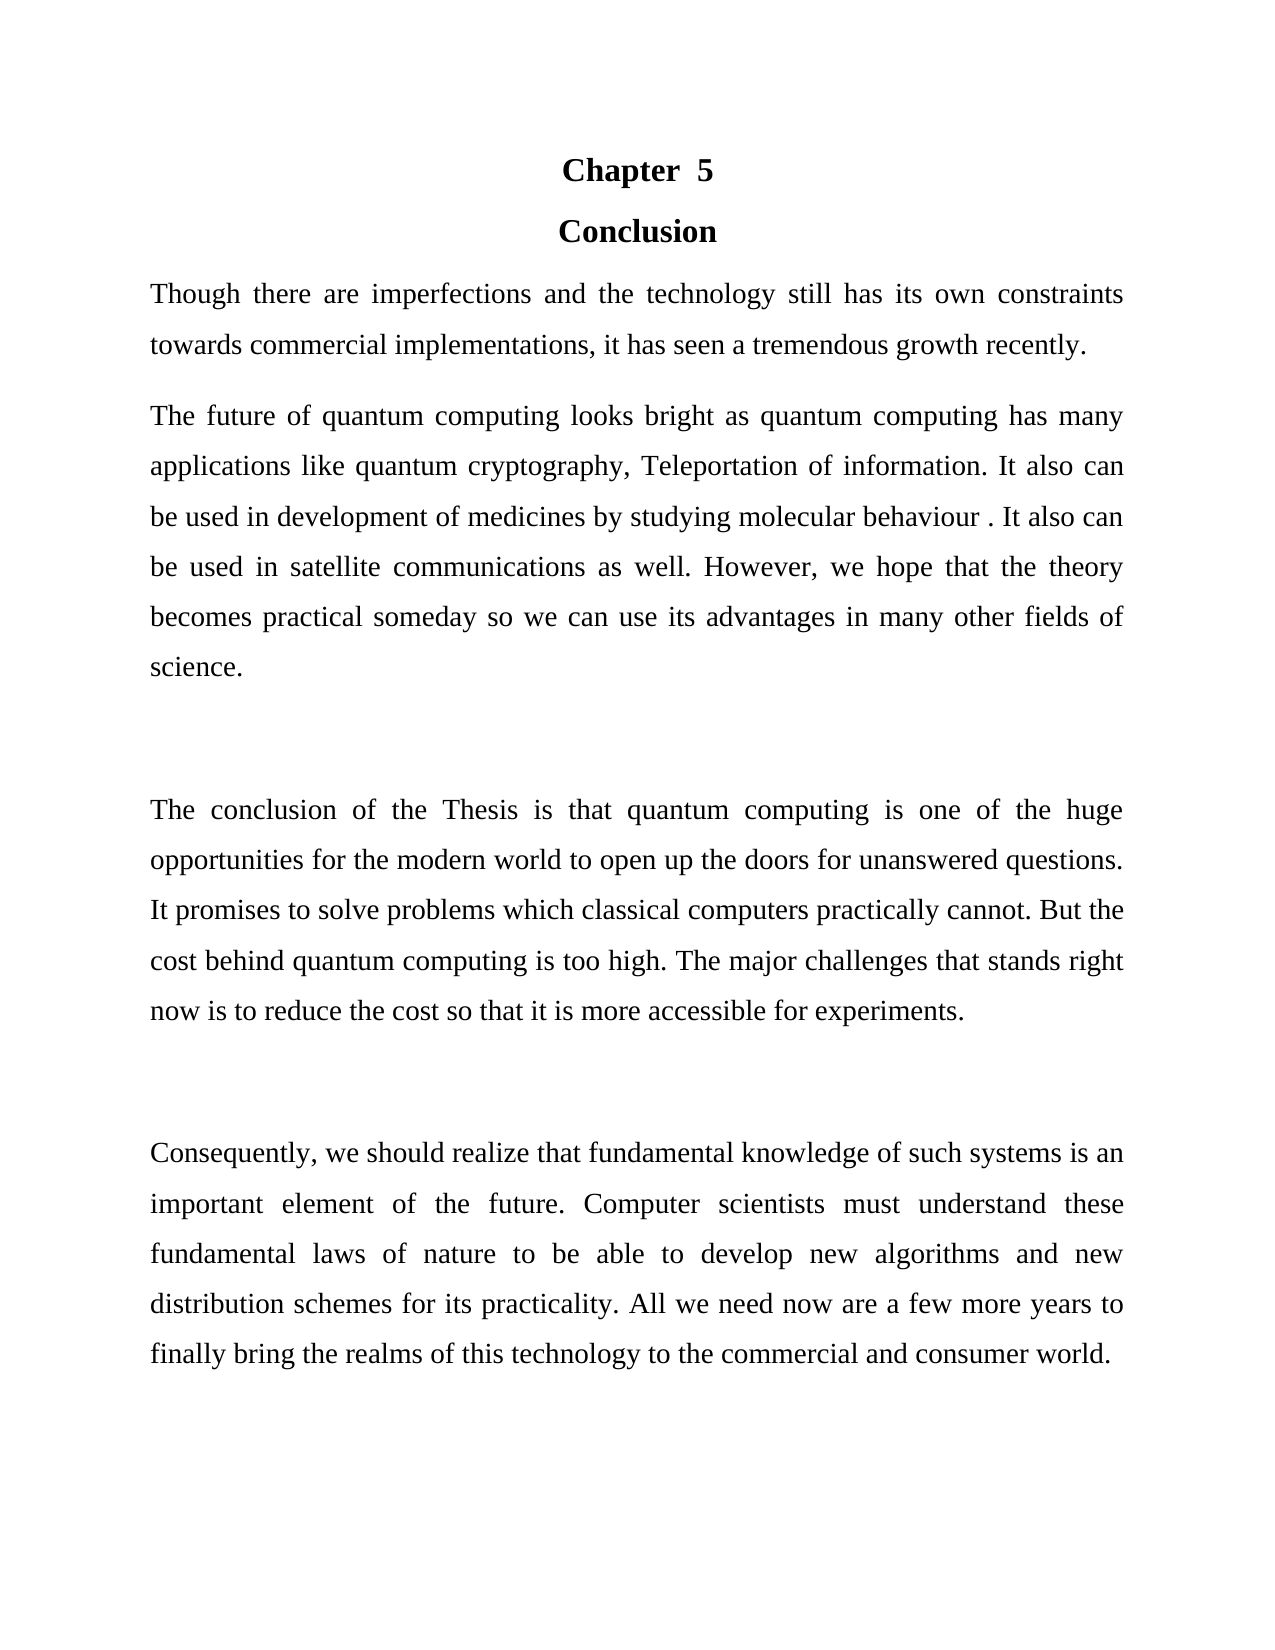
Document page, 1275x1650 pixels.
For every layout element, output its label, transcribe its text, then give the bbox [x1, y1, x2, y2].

text Though there are imperfections and the technology still has its own constraints towards commercial implementations, it has seen a tremendous growth recently. [150, 277, 1125, 360]
text Conclusion [150, 212, 1125, 250]
text Consequently, we should realize that fundamental knowledge of such systems is an important element of the future. Computer scientists must understand these fundamental laws of nature to be able to develop new algorithms and new distribution schemes for its practicality. All we need now are a few more years to finally bring the realms of this technology to the commercial and consumer world. [150, 1135, 1125, 1370]
text Chapter 5 [150, 150, 1125, 188]
text The conclusion of the Thesis is that quantum computing is one of the huge opportunities for the modern world to open up the doors for unanswered questions. It promises to solve problems which classical computers practically cannot. But the cost behind quantum computing is too high. The major challenges that stands right now is to reduce the cost so that it is more accessible for experiments. [150, 792, 1125, 1027]
text The future of quantum computing looks bright as quantum computing has many applications like quantum cryptography, Teleportation of information. It also can be used in development of medicines by studying molecular behaviour . It also can be used in satellite communications as well. However, we hope that the theory becomes practical someday so we can use its advantages in many other fields of science. [150, 398, 1125, 683]
